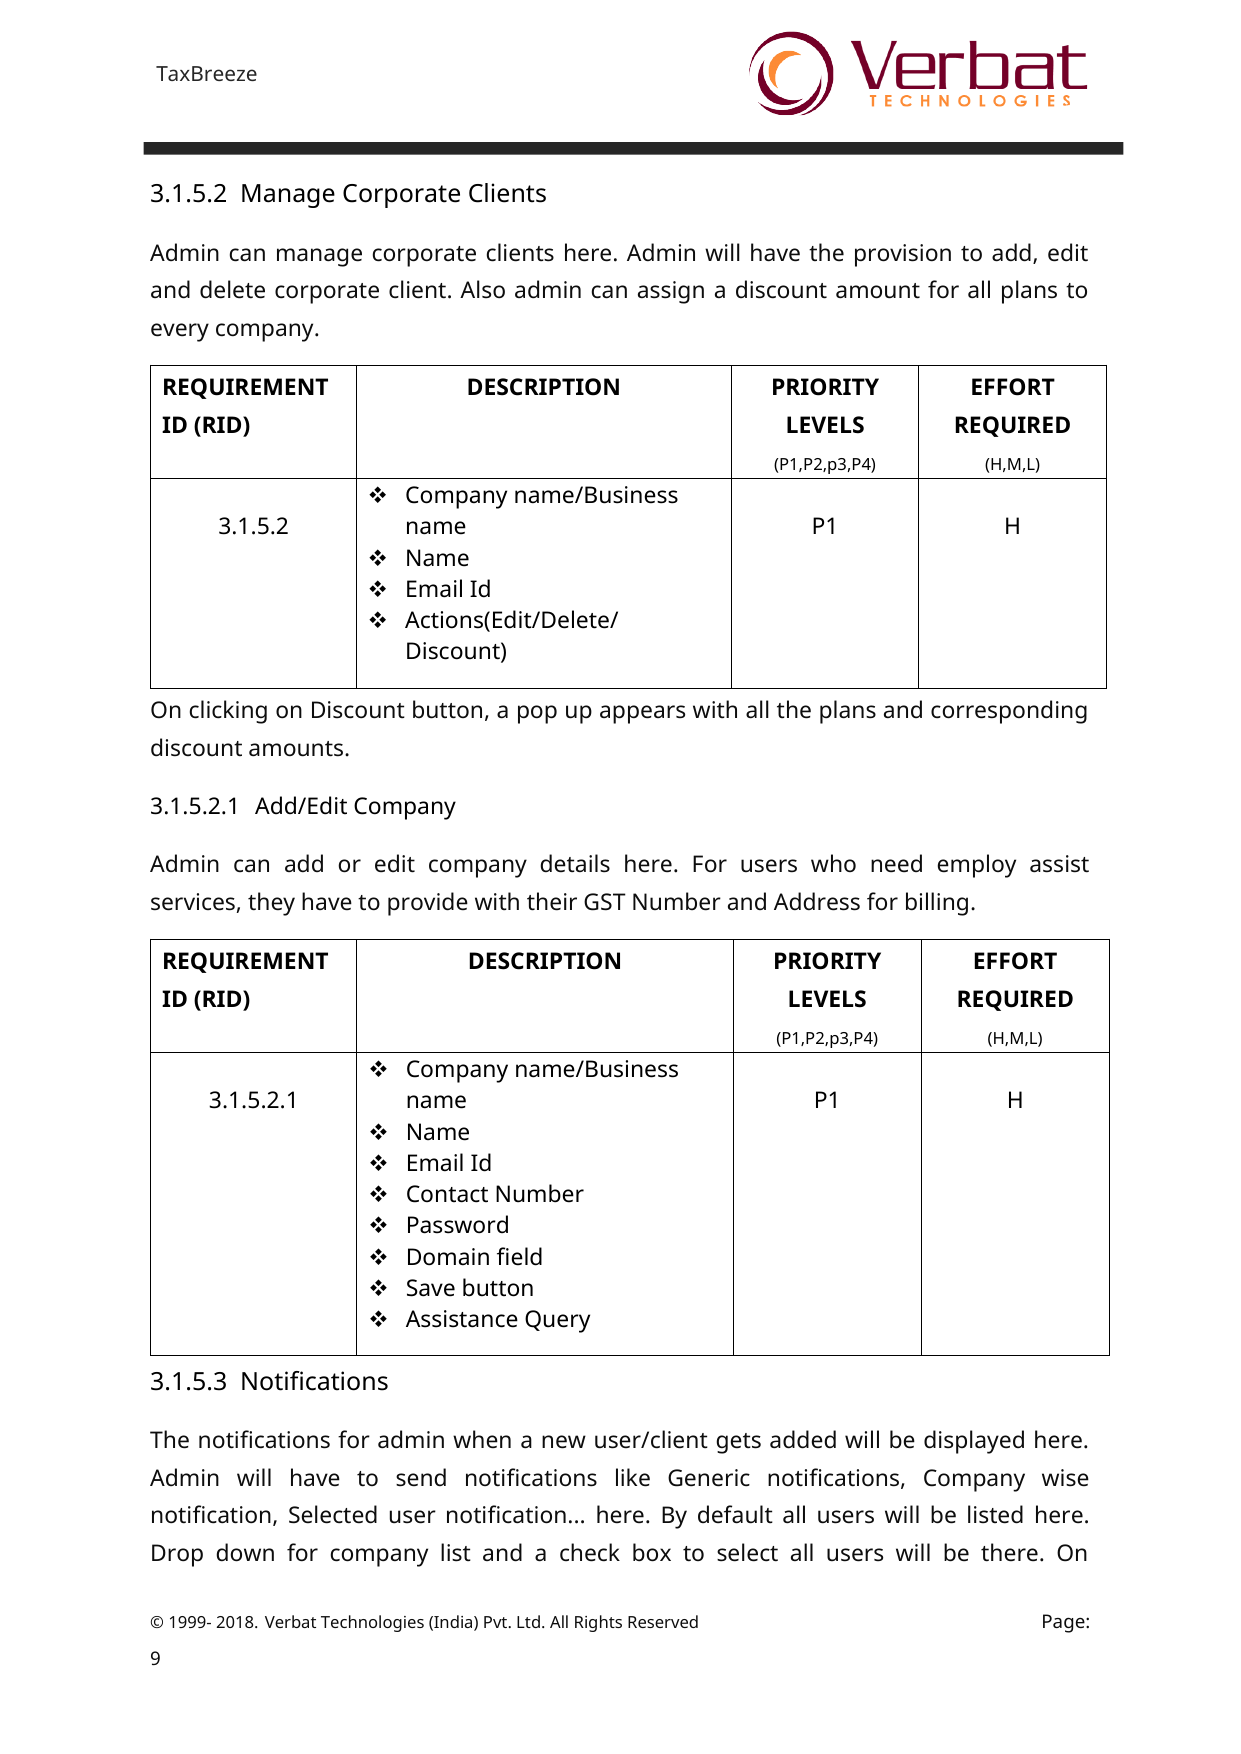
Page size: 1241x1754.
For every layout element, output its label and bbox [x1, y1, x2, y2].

picture [745, 27, 1089, 115]
